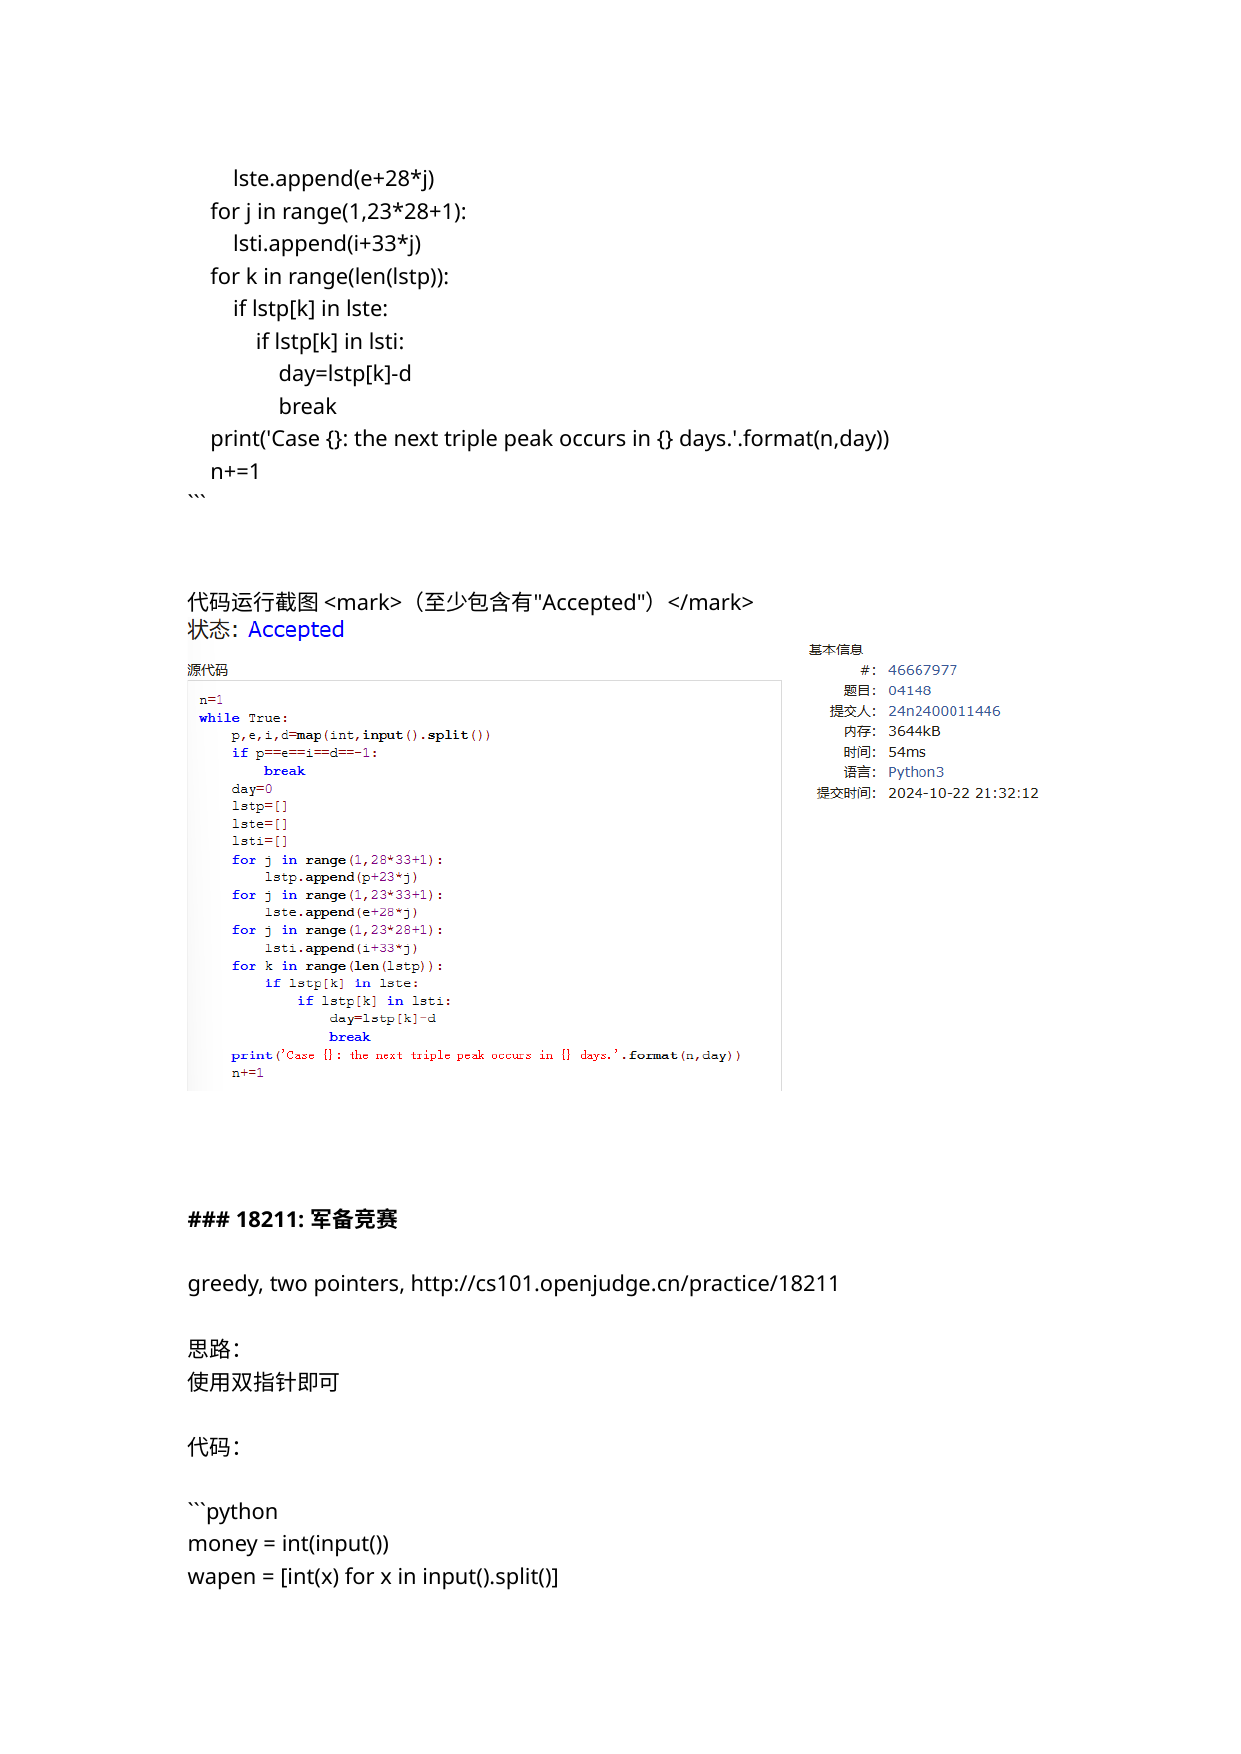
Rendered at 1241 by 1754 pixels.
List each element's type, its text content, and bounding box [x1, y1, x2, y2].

text print('Case {}: the next triple peak occurs in {} days.'.format(n,day)) [187, 422, 1053, 454]
text day=lstp[k]-d [187, 357, 1053, 389]
text ### 18211: 军备竞赛 [187, 1202, 1053, 1234]
text 代码： [187, 1429, 1053, 1462]
text for k in range(len(lstp)): [187, 259, 1053, 292]
text if lstp[k] in lsti: [187, 324, 1053, 357]
text greedy, two pointers, http://cs101.openjudge.cn/practice/18211 [187, 1267, 1053, 1299]
text ``` [187, 487, 1053, 519]
text for j in range(1,23*28+1): [187, 194, 1053, 227]
text break [187, 389, 1053, 422]
text lsti.append(i+33*j) [187, 227, 1053, 259]
text 代码运行截图 <mark>（至少包含有"Accepted"）</mark> [187, 584, 1053, 617]
text n+=1 [187, 454, 1053, 487]
picture [187, 617, 1053, 1091]
text 使用双指针即可 [187, 1364, 1053, 1429]
text money = int(input()) [187, 1527, 1053, 1559]
text wapen = [int(x) for x in input().split()] [187, 1559, 1053, 1592]
text ```python [187, 1494, 1053, 1527]
text 思路： [187, 1332, 1053, 1364]
text lste.append(e+28*j) [187, 162, 1053, 194]
text if lstp[k] in lste: [187, 292, 1053, 324]
